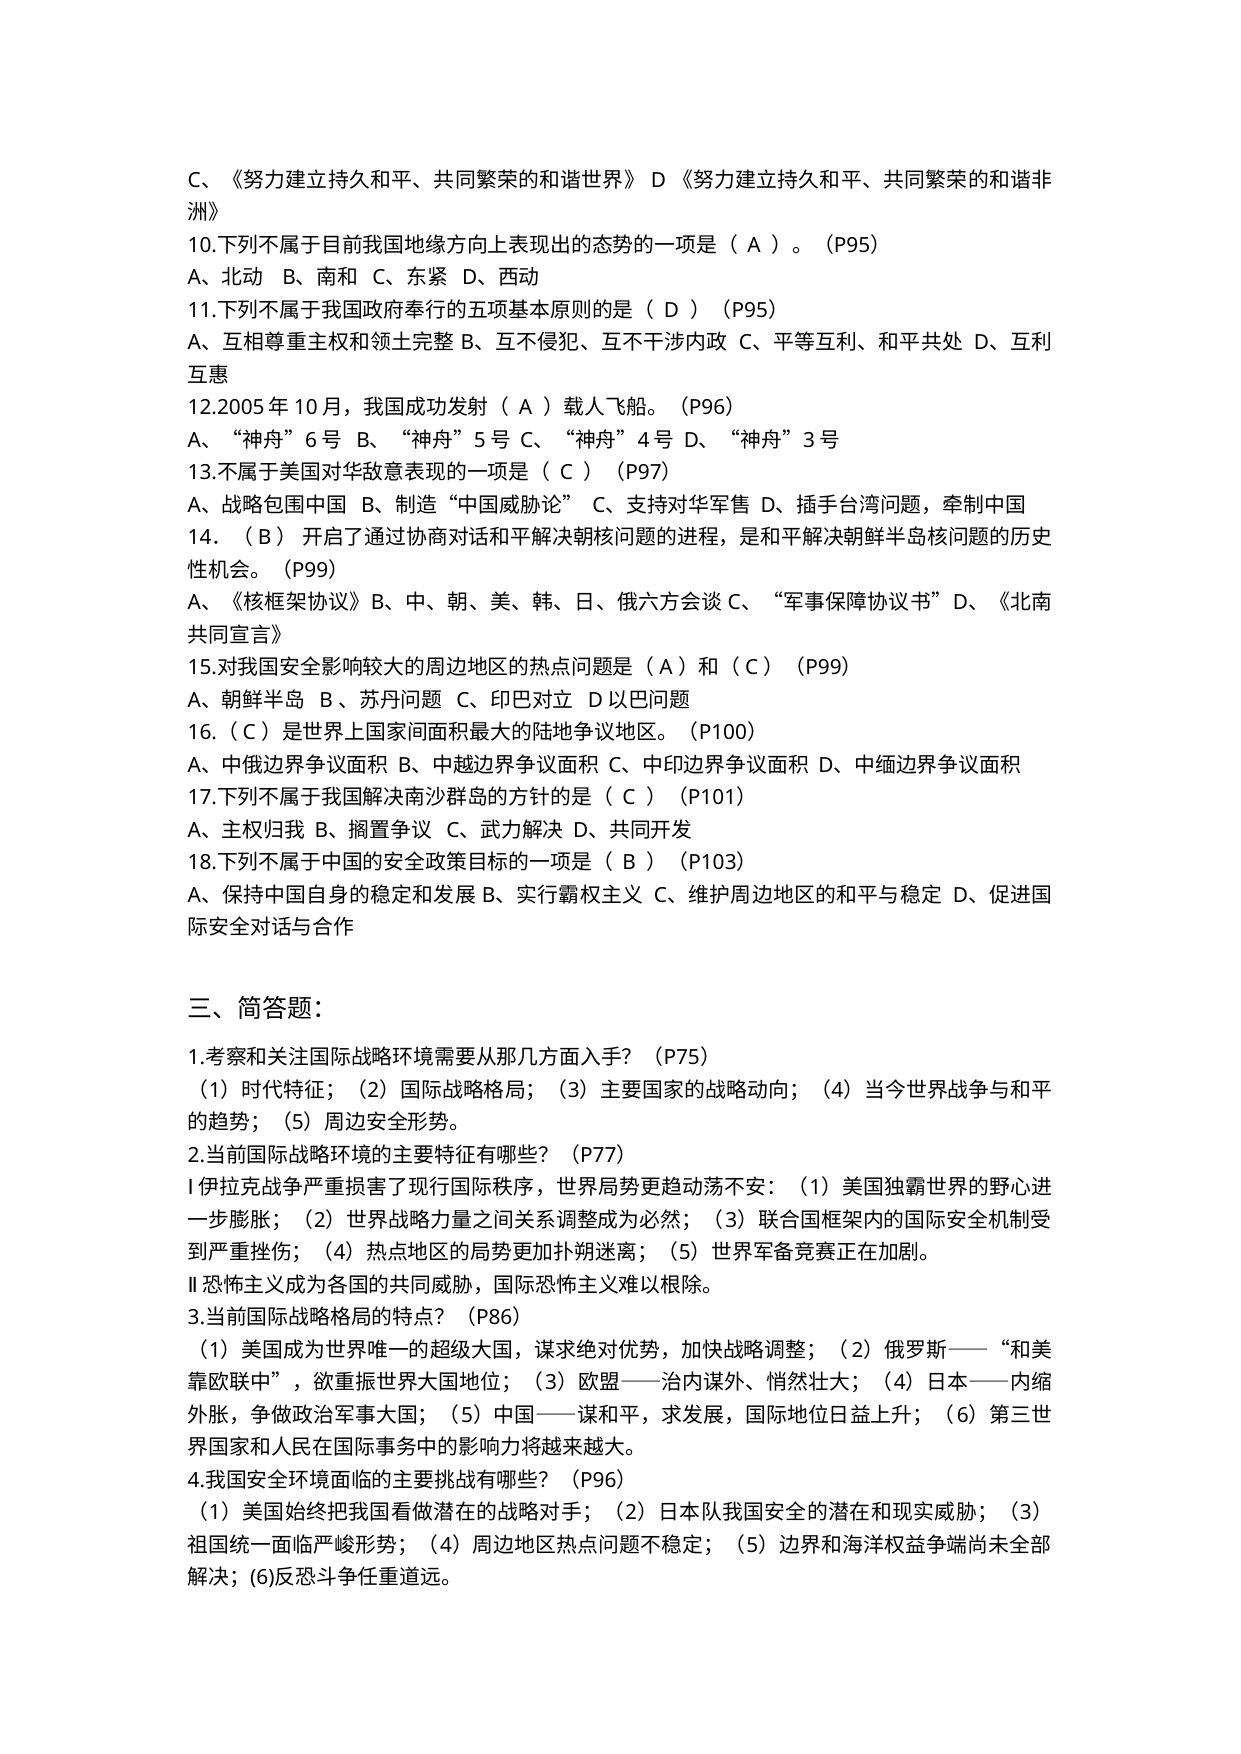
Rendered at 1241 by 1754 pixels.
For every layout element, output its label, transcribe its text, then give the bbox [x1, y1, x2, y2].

text A、《核框架协议》B、中、朝、美、韩、日、俄六方会谈C、“军事保障协议书”D、《北南共同宣言》 [187, 584, 1053, 649]
text （1）美国始终把我国看做潜在的战略对手；（2）日本队我国安全的潜在和现实威胁；（3）祖国统一面临严峻形势；（4）周边地区热点问题不稳定；（5）边界和海洋权益争端尚未全部解决；(6)反恐斗争任重道远。 [187, 1494, 1053, 1592]
text 15.对我国安全影响较大的周边地区的热点问题是（ A ）和（ C ）（P99） [187, 649, 1053, 682]
text 18.下列不属于中国的安全政策目标的一项是（ B ）（P103） [187, 844, 1053, 877]
text Ⅰ伊拉克战争严重损害了现行国际秩序，世界局势更趋动荡不安：（1）美国独霸世界的野心进一步膨胀；（2）世界战略力量之间关系调整成为必然；（3）联合国框架内的国际安全机制受到严重挫伤；（4）热点地区的局势更加扑朔迷离；（5）世界军备竞赛正在加剧。 [187, 1169, 1053, 1267]
text （1）美国成为世界唯一的超级大国，谋求绝对优势，加快战略调整；（2）俄罗斯——“和美靠欧联中”，欲重振世界大国地位；（3）欧盟——治内谋外、悄然壮大；（4）日本——内缩外胀，争做政治军事大国；（5）中国——谋和平，求发展，国际地位日益上升；（6）第三世界国家和人民在国际事务中的影响力将越来越大。 [187, 1332, 1053, 1462]
text A、主权归我 B、搁置争议 C、武力解决 D、共同开发 [187, 812, 1053, 844]
text 4.我国安全环境面临的主要挑战有哪些？（P96） [187, 1462, 1053, 1494]
text A、互相尊重主权和领土完整 B、互不侵犯、互不干涉内政 C、平等互利、和平共处 D、互利互惠 [187, 324, 1053, 389]
text 12.2005年10月，我国成功发射（ A ）载人飞船。（P96） [187, 389, 1053, 422]
text 11.下列不属于我国政府奉行的五项基本原则的是（ D ）（P95） [187, 292, 1053, 324]
text A、战略包围中国 B、制造“中国威胁论” C、支持对华军售 D、插手台湾问题，牵制中国 [187, 487, 1053, 519]
text C、《努力建立持久和平、共同繁荣的和谐世界》 D 《努力建立持久和平、共同繁荣的和谐非洲》 [187, 162, 1053, 227]
text 16.（ C ）是世界上国家间面积最大的陆地争议地区。（P100） [187, 714, 1053, 747]
text A、北动 B、南和 C、东紧 D、西动 [187, 259, 1053, 292]
text Ⅱ恐怖主义成为各国的共同威胁，国际恐怖主义难以根除。 [187, 1267, 1053, 1299]
text A、朝鲜半岛 B 、苏丹问题 C、印巴对立 D以巴问题 [187, 682, 1053, 714]
text 3.当前国际战略格局的特点？（P86） [187, 1299, 1053, 1332]
text 13.不属于美国对华敌意表现的一项是（ C ）（P97） [187, 454, 1053, 487]
text 1.考察和关注国际战略环境需要从那几方面入手？（P75） [187, 1039, 1053, 1072]
text A、“神舟”6号 B、“神舟”5号 C、“神舟”4号 D、“神舟”3号 [187, 422, 1053, 454]
text A、中俄边界争议面积 B、中越边界争议面积 C、中印边界争议面积 D、中缅边界争议面积 [187, 747, 1053, 779]
text 17.下列不属于我国解决南沙群岛的方针的是（ C ）（P101） [187, 779, 1053, 812]
text 14．（ B ） 开启了通过协商对话和平解决朝核问题的进程，是和平解决朝鲜半岛核问题的历史性机会。（P99） [187, 519, 1053, 584]
text 10.下列不属于目前我国地缘方向上表现出的态势的一项是（ A ）。（P95） [187, 227, 1053, 259]
text 2.当前国际战略环境的主要特征有哪些？（P77） [187, 1137, 1053, 1169]
text A、保持中国自身的稳定和发展 B、实行霸权主义 C、维护周边地区的和平与稳定 D、促进国际安全对话与合作 [187, 877, 1053, 942]
text 三、简答题： [187, 974, 1053, 1039]
text （1）时代特征；（2）国际战略格局；（3）主要国家的战略动向；（4）当今世界战争与和平的趋势；（5）周边安全形势。 [187, 1072, 1053, 1137]
